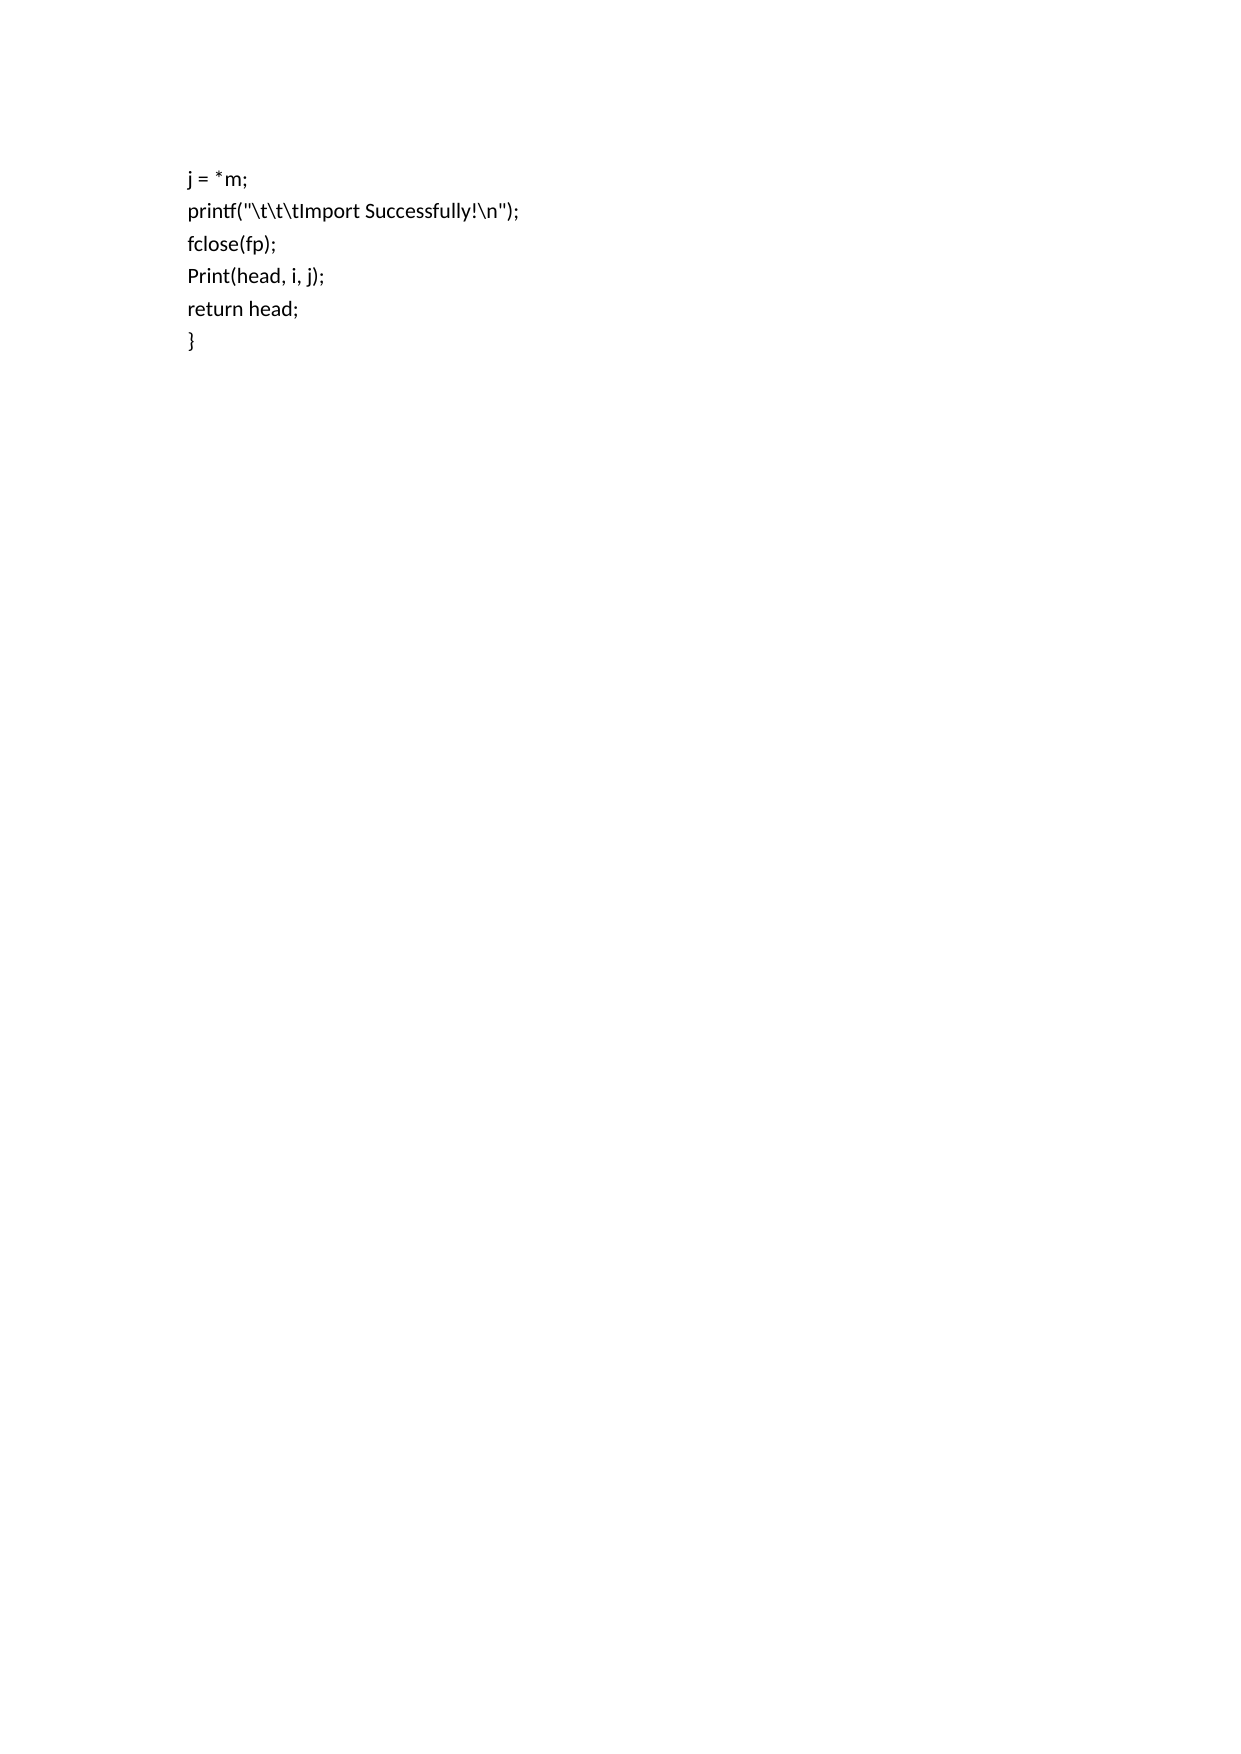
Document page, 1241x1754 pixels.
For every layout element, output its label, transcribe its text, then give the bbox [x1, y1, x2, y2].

text printf("\t\t\tImport Successfully!\n"); [187, 194, 1053, 227]
text } [187, 324, 1053, 357]
text Print(head, i, j); [187, 259, 1053, 292]
text j = *m; [187, 162, 1053, 194]
text return head; [187, 292, 1053, 324]
text fclose(fp); [187, 227, 1053, 259]
